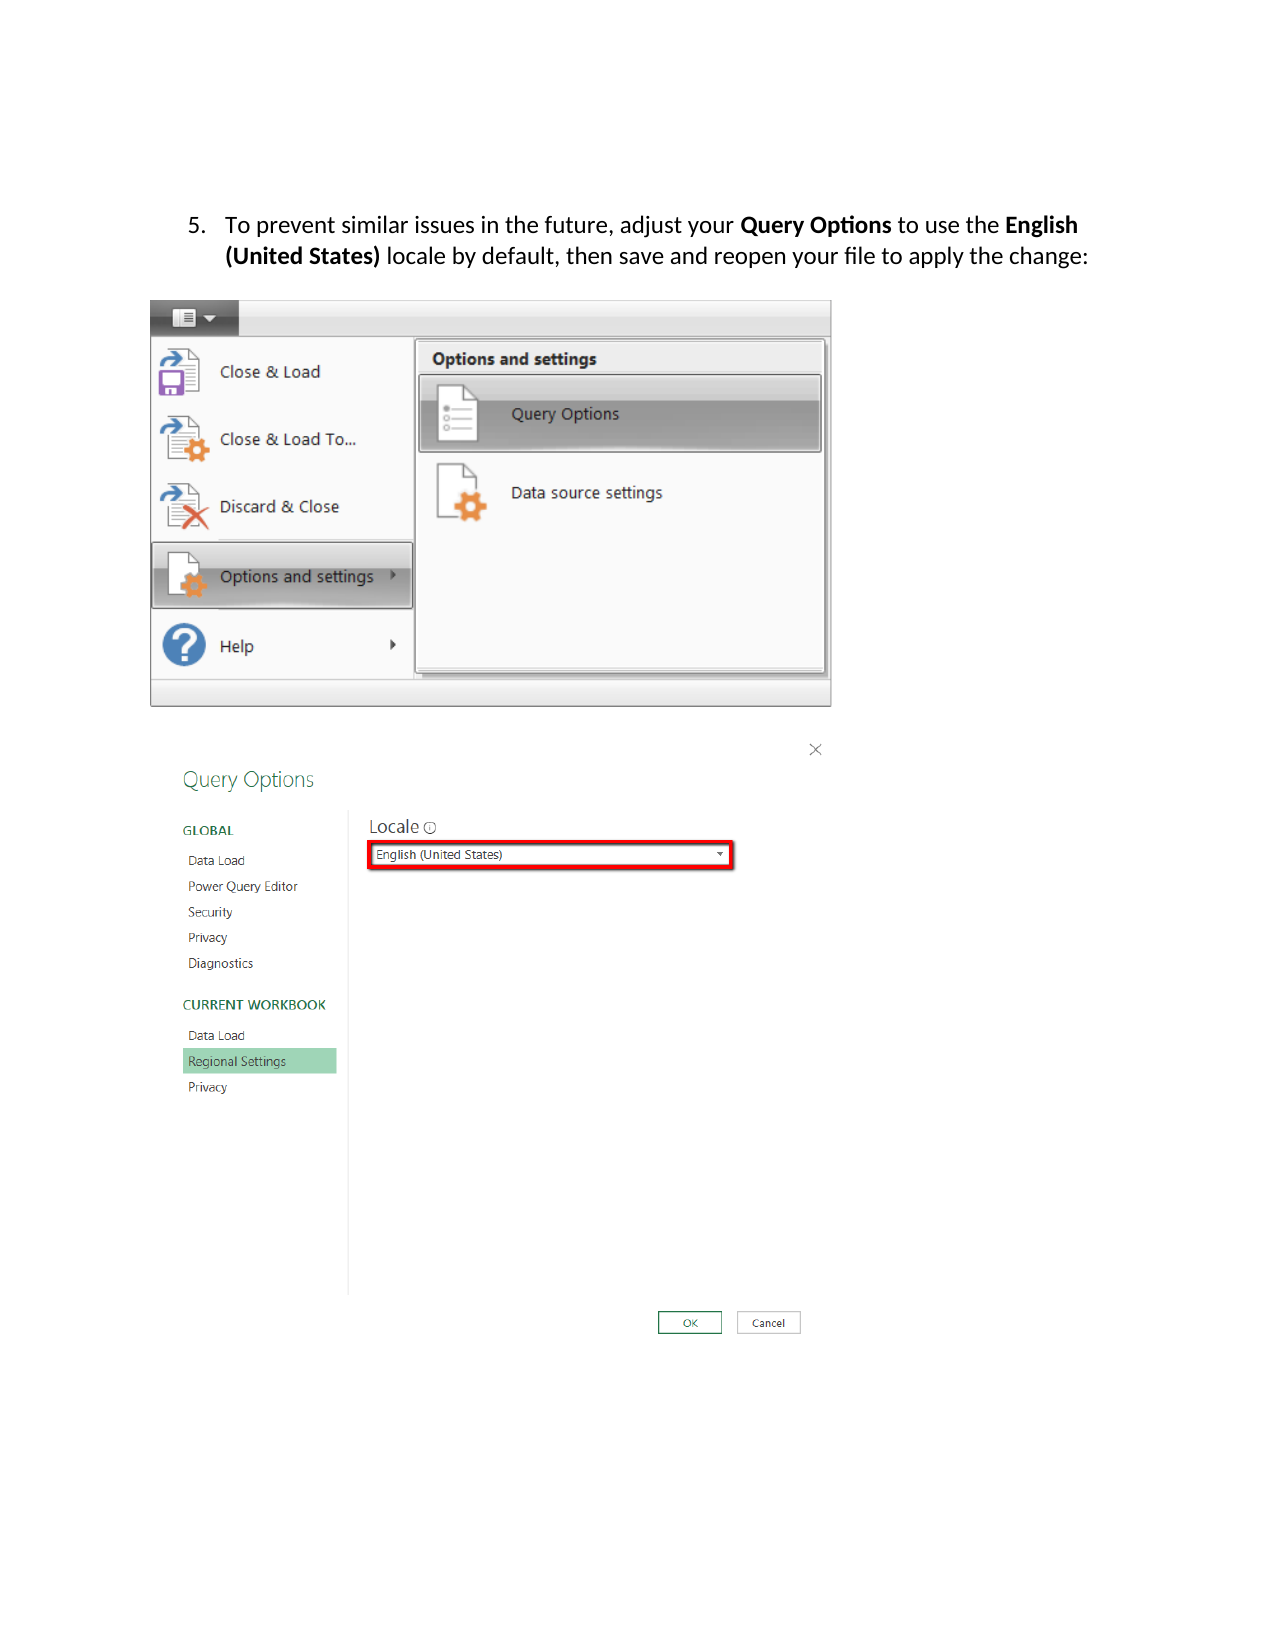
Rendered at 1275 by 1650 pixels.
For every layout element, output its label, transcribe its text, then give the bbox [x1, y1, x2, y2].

list To prevent similar issues in the future, adjust your Query Options to use the English (United States) locale by default, then save and reopen your file to apply the change: [187, 210, 1125, 271]
picture [150, 735, 832, 1366]
picture [150, 300, 832, 707]
